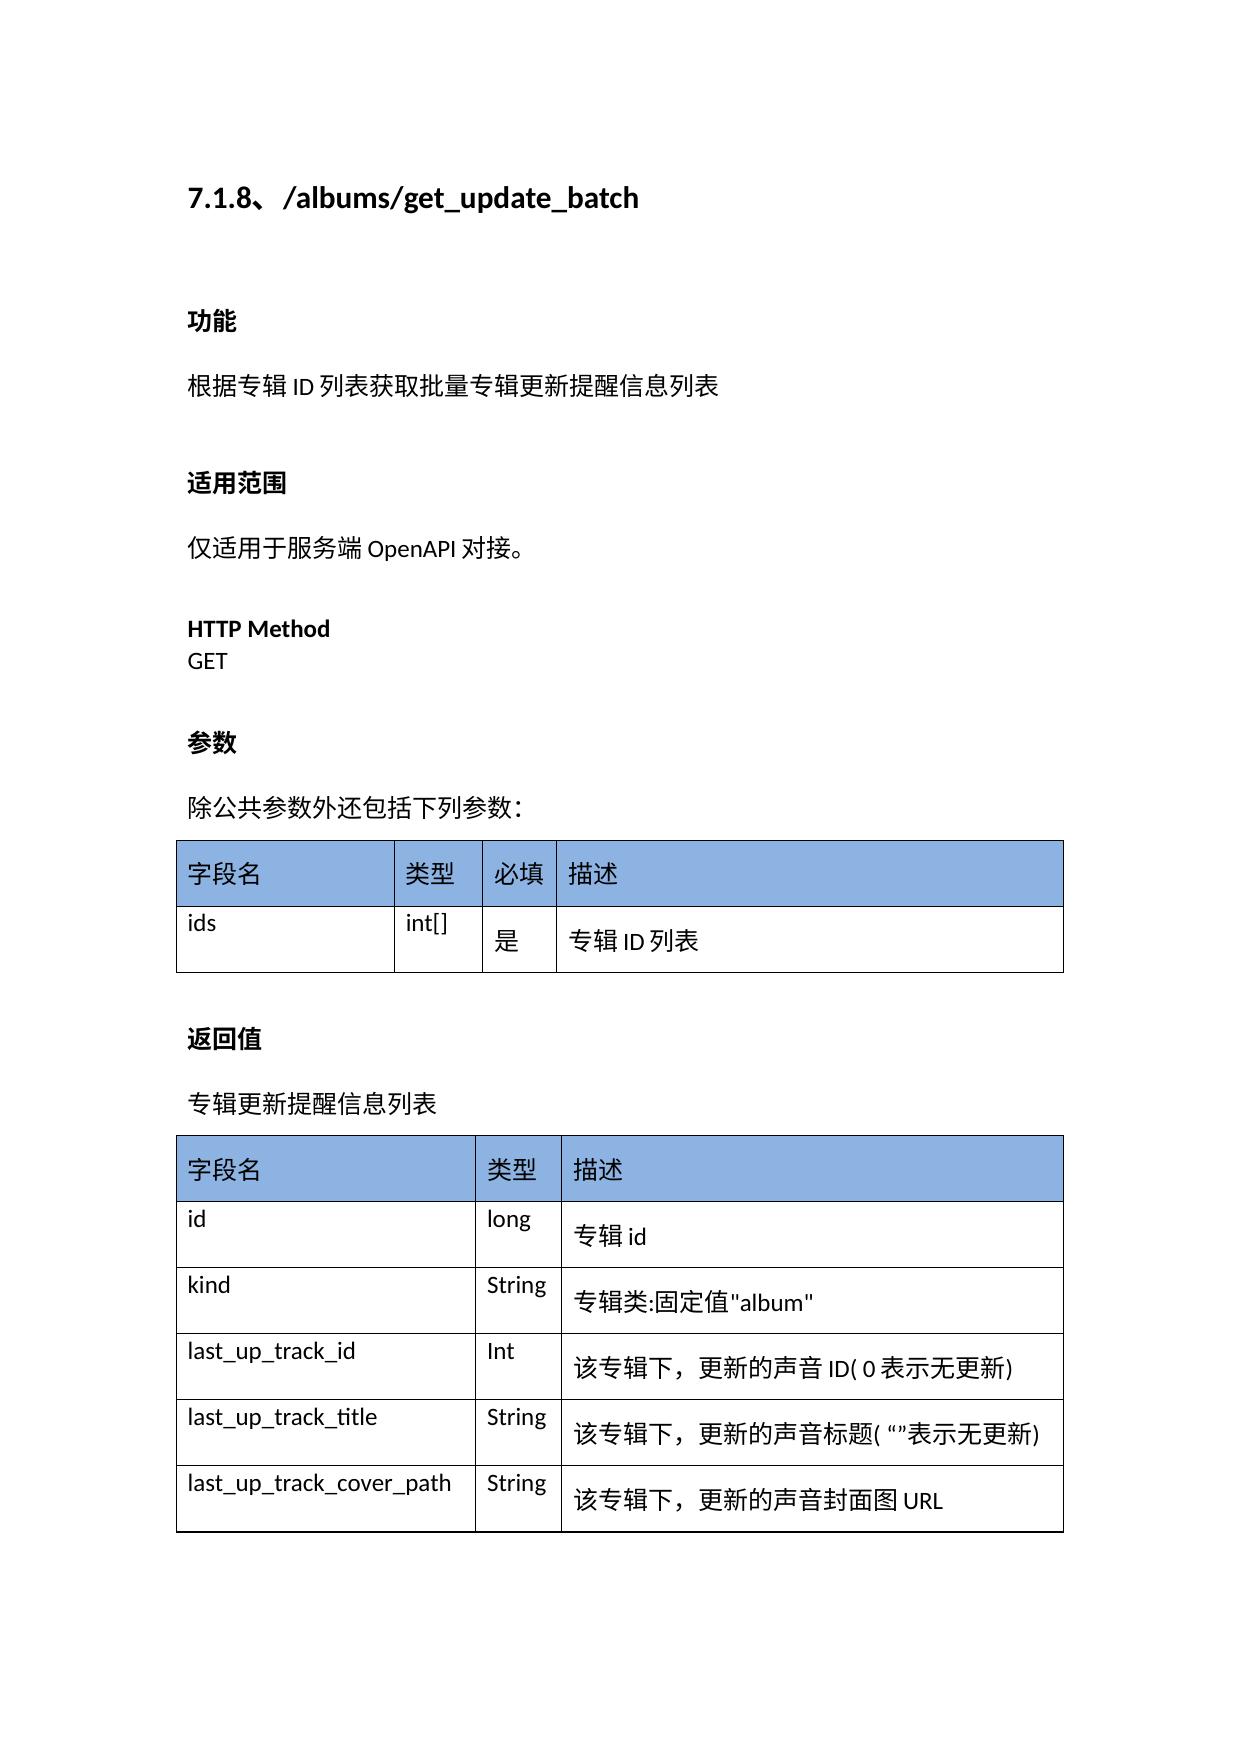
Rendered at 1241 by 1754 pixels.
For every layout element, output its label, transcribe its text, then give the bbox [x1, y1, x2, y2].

text 返回值 [187, 1005, 1053, 1070]
table_header 字段名 [177, 1136, 475, 1201]
table_cell long [476, 1202, 561, 1267]
table_cell last_up_track_cover_path [177, 1466, 475, 1531]
table_header 描述 [557, 841, 1063, 906]
table_cell last_up_track_id [177, 1334, 475, 1399]
table_cell ids [177, 907, 394, 972]
table_cell kind [177, 1268, 475, 1333]
table_cell String [476, 1466, 561, 1531]
text 根据专辑ID列表获取批量专辑更新提醒信息列表 [187, 352, 1053, 417]
subtitle 7.1.8、/albums/get_update_batch [187, 162, 1053, 227]
text 专辑更新提醒信息列表 [187, 1070, 1053, 1135]
table_cell String [476, 1268, 561, 1333]
text GET [187, 644, 1053, 677]
text 参数 [187, 709, 1053, 774]
table_header 描述 [562, 1136, 1063, 1201]
text 仅适用于服务端OpenAPI对接。 [187, 514, 1053, 579]
table_cell 专辑ID列表 [557, 907, 1063, 972]
table_cell Int [476, 1334, 561, 1399]
table_header 类型 [476, 1136, 561, 1201]
text HTTP Method [187, 612, 1053, 644]
table_cell 专辑类:固定值"album" [562, 1268, 1063, 1333]
table_cell 是 [483, 907, 556, 972]
text 功能 [187, 287, 1053, 352]
table_cell 专辑id [562, 1202, 1063, 1267]
text 适用范围 [187, 449, 1053, 514]
table_header 字段名 [177, 841, 394, 906]
table_cell id [177, 1202, 475, 1267]
table_cell 该专辑下，更新的声音ID( 0表示无更新) [562, 1334, 1063, 1399]
table_cell String [476, 1400, 561, 1465]
table_cell 该专辑下，更新的声音封面图URL ( “”表示无更新) [562, 1466, 1063, 1531]
table_cell 该专辑下，更新的声音标题( “”表示无更新) [562, 1400, 1063, 1465]
table_cell int[] [395, 907, 482, 972]
table_header 类型 [395, 841, 482, 906]
table_header 必填 [483, 841, 556, 906]
text 除公共参数外还包括下列参数： [187, 774, 1053, 839]
table_cell last_up_track_title [177, 1400, 475, 1465]
